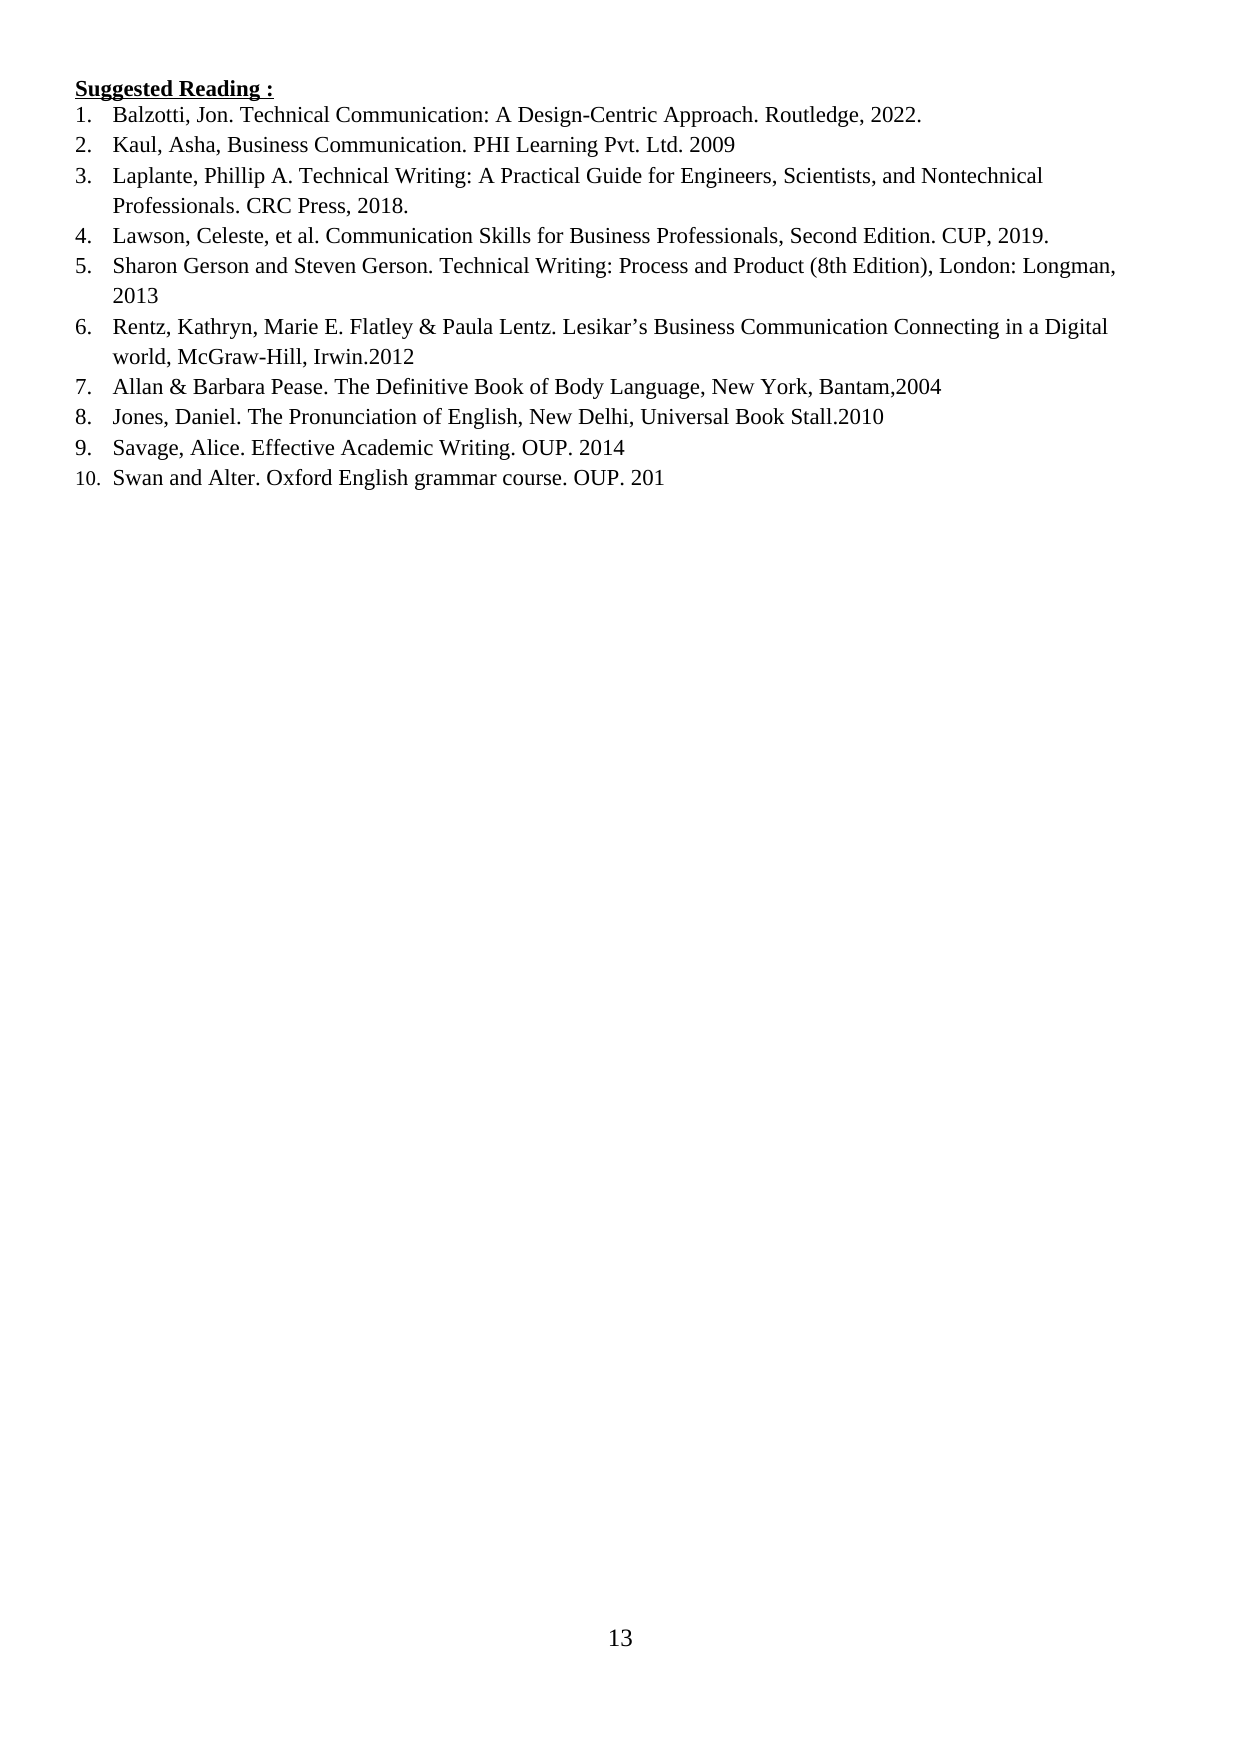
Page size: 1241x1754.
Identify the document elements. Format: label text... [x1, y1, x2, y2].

list Kaul, Asha, Business Communication. PHI Learning Pvt. Ltd. 2009 [75, 132, 1165, 158]
list Lawson, Celeste, et al. Communication Skills for Business Professionals, Second Edition. CUP, 2019. [75, 222, 1165, 248]
list Balzotti, Jon. Technical Communication: A Design-Centric Approach. Routledge, 2022. [75, 101, 1165, 128]
list Rentz, Kathryn, Marie E. Flatley & Paula Lentz. Lesikar’s Business Communication Connecting in a Digital world, McGraw-Hill, Irwin.2012 [75, 313, 1165, 369]
list Laplante, Phillip A. Technical Writing: A Practical Guide for Engineers, Scientists, and Nontechnical Professionals. CRC Press, 2018. [75, 162, 1165, 218]
list Savage, Alice. Effective Academic Writing. OUP. 2014 [75, 434, 1165, 460]
text Suggested Reading : [75, 75, 1165, 101]
list Allan & Barbara Pease. The Definitive Book of Body Language, New York, Bantam,2004 [75, 373, 1165, 399]
list Jones, Daniel. The Pronunciation of English, New Delhi, Universal Book Stall.2010 [75, 403, 1165, 430]
list Swan and Alter. Oxford English grammar course. OUP. 201 [75, 464, 1165, 490]
list Sharon Gerson and Steven Gerson. Technical Writing: Process and Product (8th Edition), London: Longman, 2013 [75, 252, 1165, 309]
